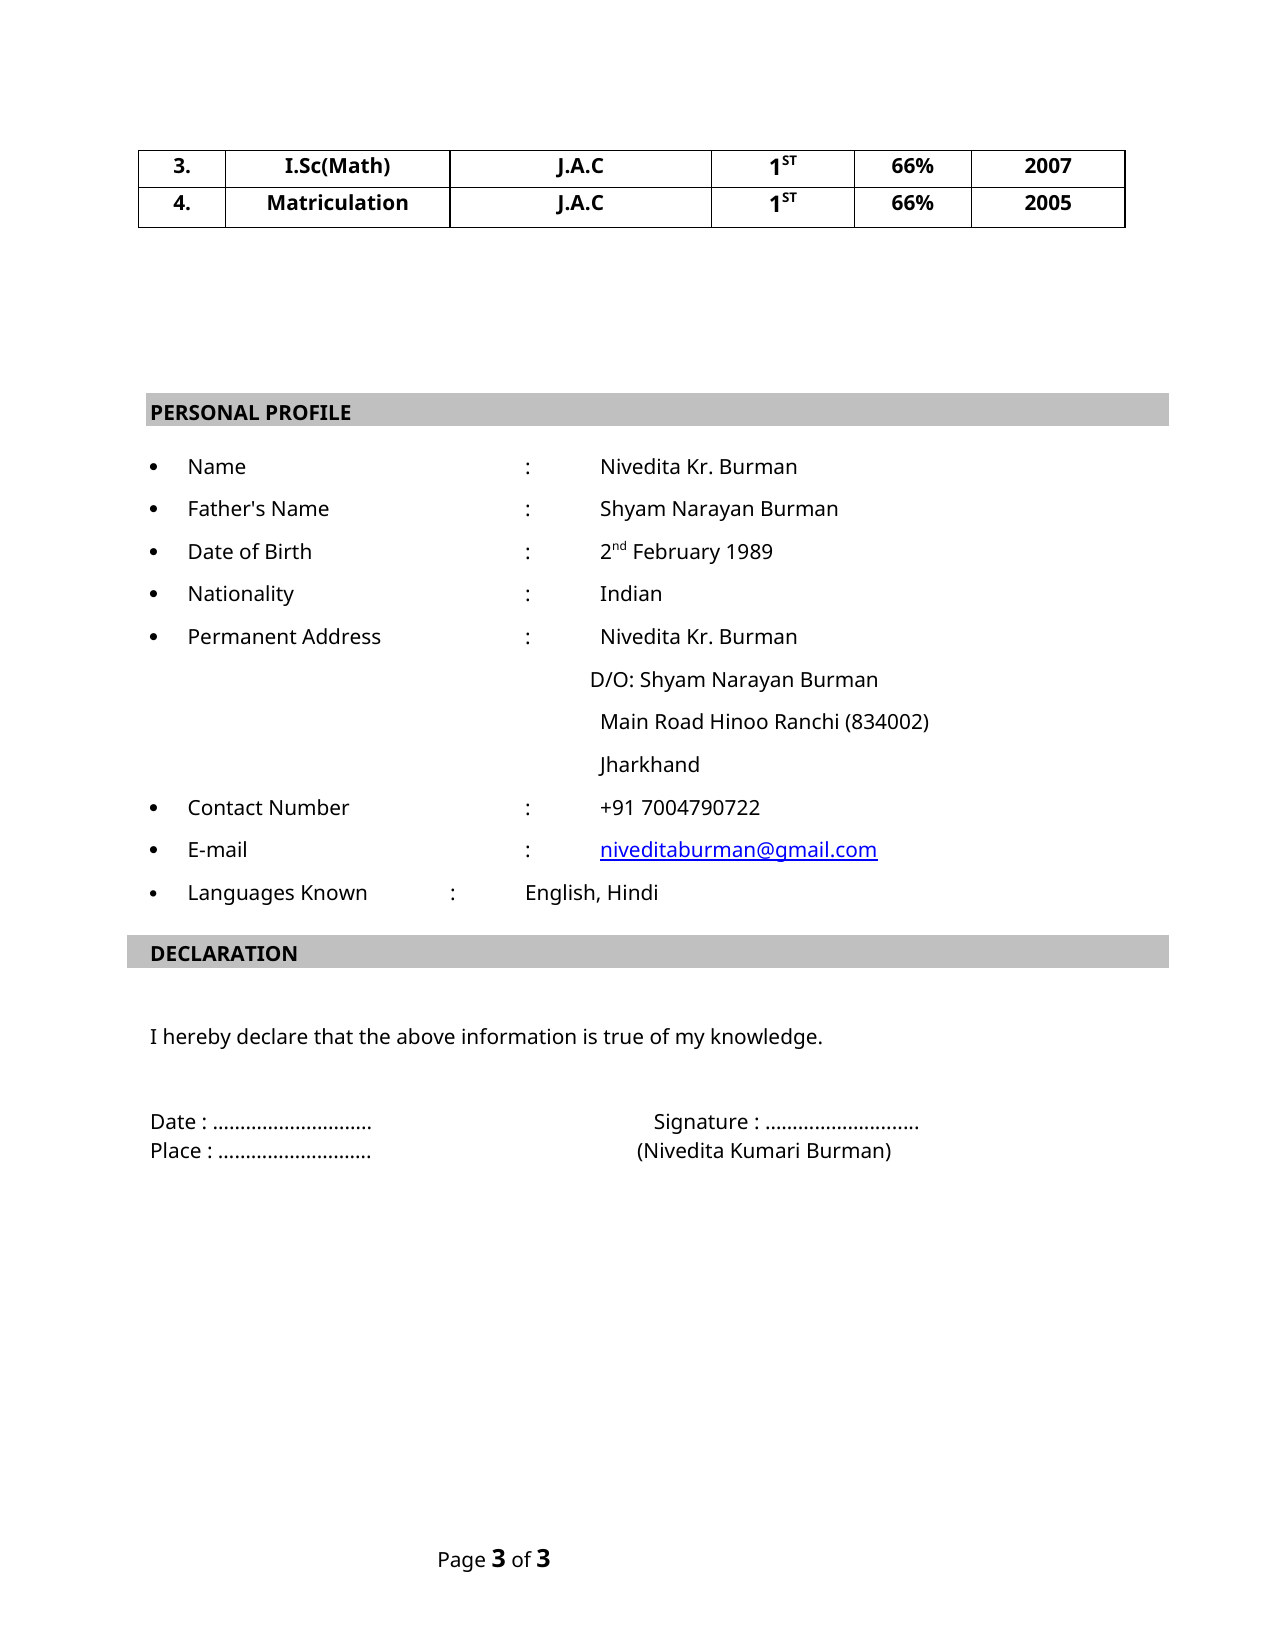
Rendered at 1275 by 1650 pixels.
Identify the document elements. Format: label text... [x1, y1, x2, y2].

table_cell 1ST [712, 151, 854, 187]
text Place : ………………………. (Nivedita Kumari Burman) [150, 1136, 1125, 1164]
list Permanent Address : Nivedita Kr. Burman [150, 622, 1125, 651]
list Contact Number : +91 7004790722 [150, 793, 1125, 821]
title PERSONAL PROFILE [146, 393, 1169, 426]
table_cell 4. [139, 188, 225, 227]
list Date of Birth : 2nd February 1989 [150, 537, 1125, 565]
list Father's Name : Shyam Narayan Burman [150, 494, 1125, 523]
table_cell J.A.C [451, 151, 711, 187]
title DECLARATION [127, 935, 1169, 968]
text Main Road Hinoo Ranchi (834002) [225, 707, 1125, 736]
text D/O: Shyam Narayan Burman [562, 665, 1125, 693]
text I hereby declare that the above information is true of my knowledge. [150, 1022, 1125, 1051]
table_cell 2005 [972, 188, 1124, 227]
table_cell 1ST [712, 188, 854, 227]
table_cell Matriculation [226, 188, 449, 227]
list Languages Known : English, Hindi [150, 878, 1125, 906]
table_cell 2007 [972, 151, 1124, 187]
table_cell 66% [855, 188, 971, 227]
table_cell J.A.C [451, 188, 711, 227]
text Date : ……………………….. Signature : ……………….......... [150, 1107, 1125, 1136]
table_cell I.Sc(Math) [226, 151, 449, 187]
table_cell 66% [855, 151, 971, 187]
table_cell 3. [139, 151, 225, 187]
list E-mail : niveditaburman@gmail.com [150, 835, 1125, 864]
text Jharkhand [225, 750, 1125, 778]
list Nationality : Indian [150, 579, 1125, 608]
list Name : Nivedita Kr. Burman [150, 452, 1125, 480]
